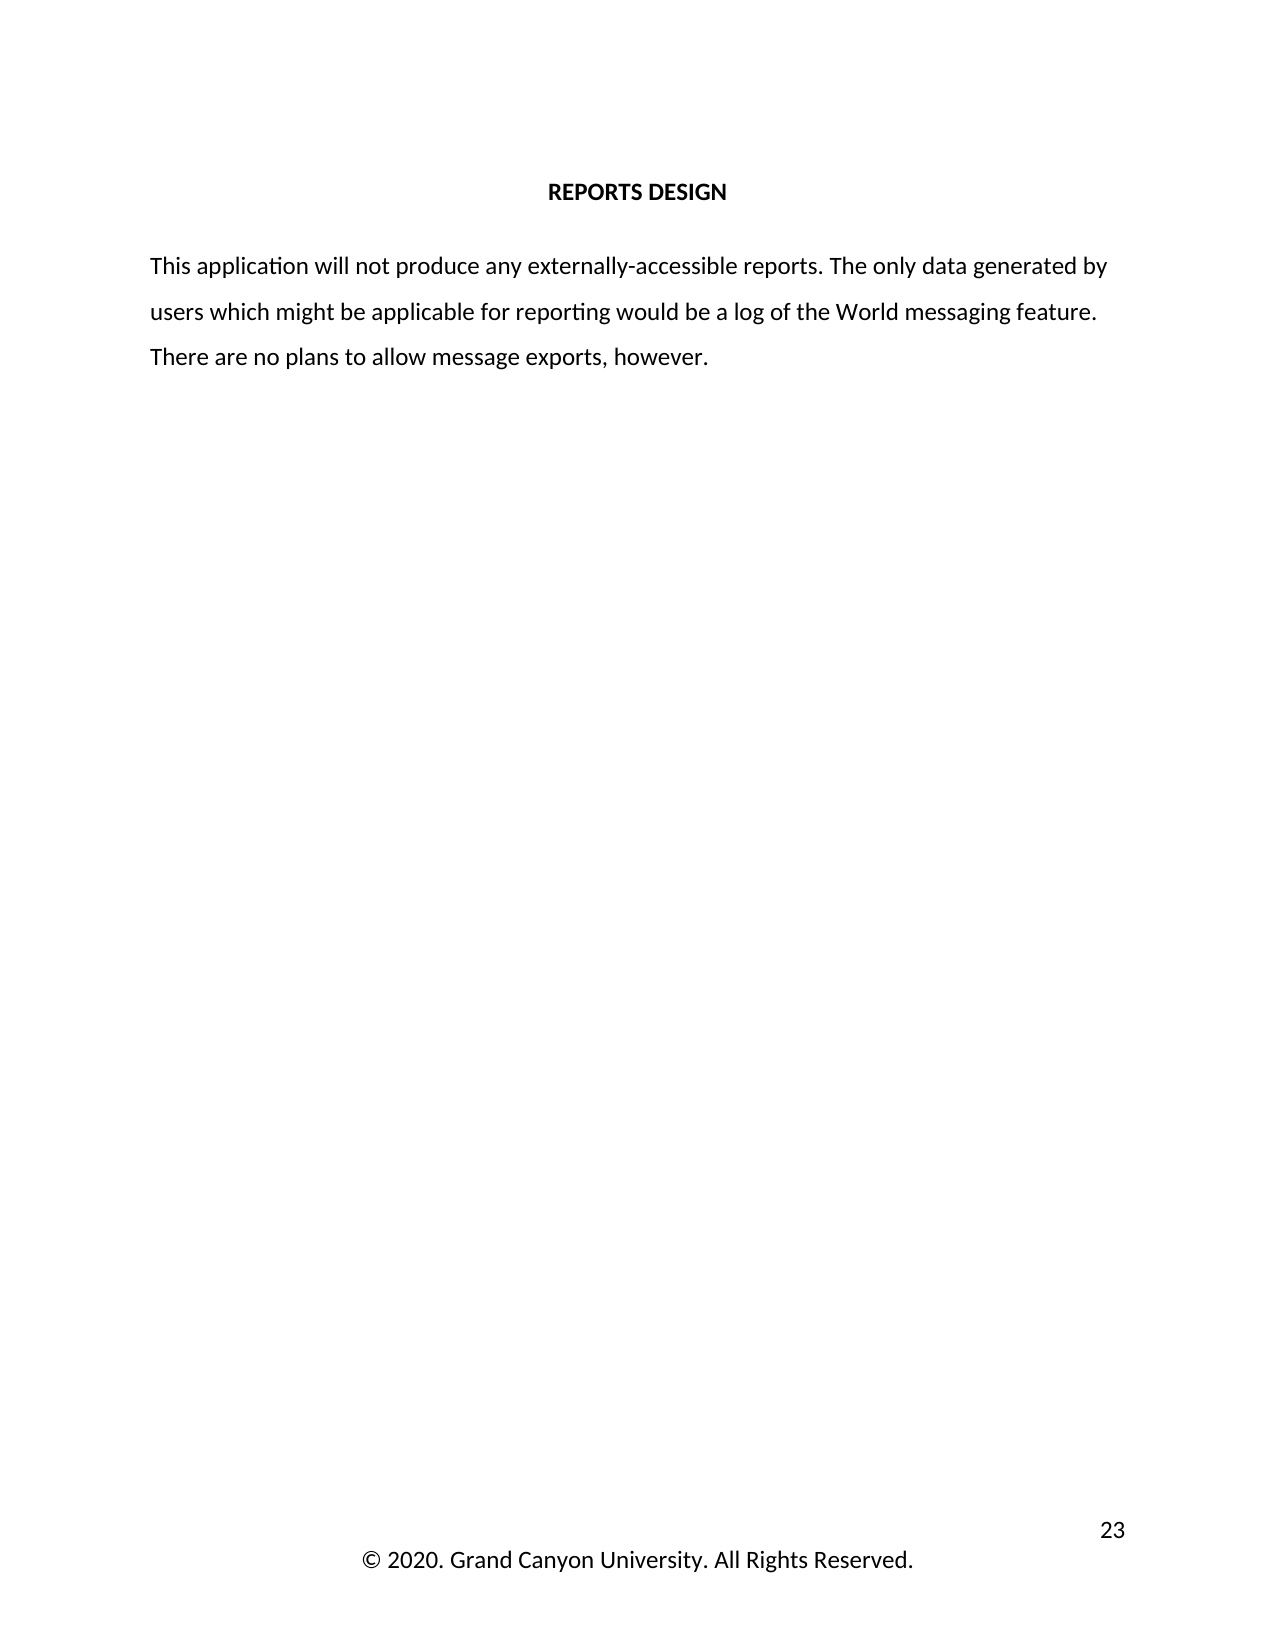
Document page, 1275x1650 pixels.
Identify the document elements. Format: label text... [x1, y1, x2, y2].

subtitle REPORTS DESIGN [150, 176, 1125, 207]
text This application will not produce any externally-accessible reports. The only data generated by users which might be applicable for reporting would be a log of the World messaging feature. There are no plans to allow message exports, however. [150, 250, 1125, 372]
